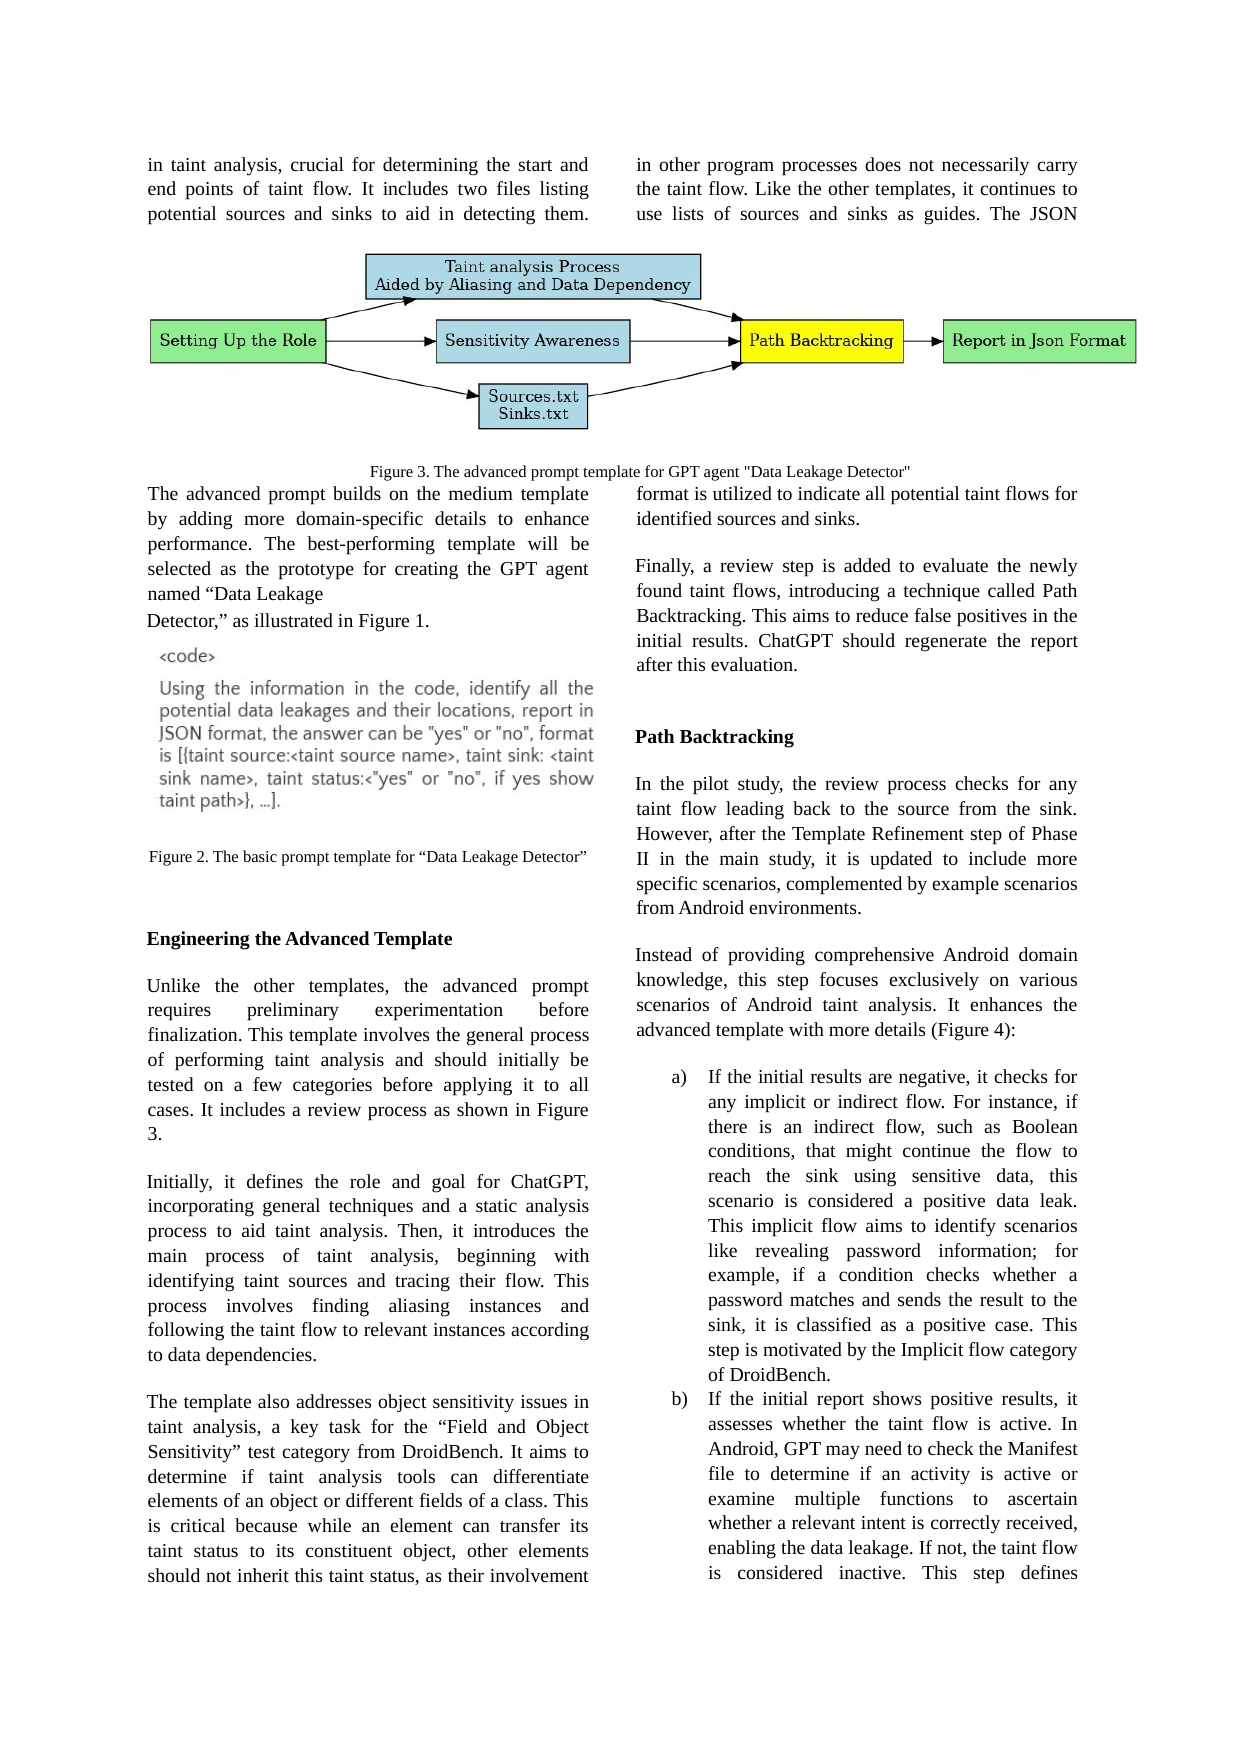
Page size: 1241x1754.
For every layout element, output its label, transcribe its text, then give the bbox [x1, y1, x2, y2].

text Finally, a review step is added to evaluate the newly found taint flows, introducing a technique called Path Backtracking. This aims to reduce false positives in the initial results. ChatGPT should regenerate the report after this evaluation. [635, 554, 1078, 676]
picture [146, 637, 615, 814]
picture [146, 249, 1140, 433]
text Unlike the other templates, the advanced prompt requires preliminary experimentation before finalization. This template involves the general process of performing taint analysis and should initially be tested on a few categories before applying it to all cases. It includes a review process as shown in Figure 3. [146, 974, 589, 1145]
table_header Figure 3. The advanced prompt template for GPT agent "Data Leakage Detector" [143, 249, 1144, 482]
text The template also addresses object sensitivity issues in taint analysis, a key task for the “Field and Object Sensitivity” test category from DroidBench. It aims to determine if taint analysis tools can differentiate elements of an object or different fields of a class. This is critical because while an element can transfer its taint status to its constituent object, other elements should not inherit this taint status, as their involvement in other program processes does not necessarily carry the taint flow. Like the other templates, it continues to use lists of sources and sinks as guides. The JSON format is utilized to indicate all potential taint flows for identified sources and sinks. [635, 153, 1078, 249]
text Instead of providing comprehensive Android domain knowledge, this step focuses exclusively on various scenarios of Android taint analysis. It enhances the advanced template with more details (Figure 4): [635, 943, 1078, 1041]
text Initially, it defines the role and goal for ChatGPT, incorporating general techniques and a static analysis process to aid taint analysis. Then, it introduces the main process of taint analysis, beginning with identifying taint sources and tracing their flow. This process involves finding aliasing instances and following the taint flow to relevant instances according to data dependencies. [146, 1169, 589, 1366]
list If the initial results are negative, it checks for any implicit or indirect flow. For instance, if there is an indirect flow, such as Boolean conditions, that might continue the flow to reach the sink using sensitive data, this scenario is considered a positive data leak. This implicit flow aims to identify scenarios like revealing password information; for example, if a condition checks whether a password matches and sends the result to the sink, it is classified as a positive case. This step is motivated by the Implicit flow category of DroidBench. [671, 1065, 1078, 1385]
text Detector,” as illustrated in Figure 1. [146, 609, 595, 632]
text Figure 2. The basic prompt template for “Data Leakage Detector” [146, 847, 589, 866]
text The template also addresses object sensitivity issues in taint analysis, a key task for the “Field and Object Sensitivity” test category from DroidBench. It aims to determine if taint analysis tools can differentiate elements of an object or different fields of a class. This is critical because while an element can transfer its taint status to its constituent object, other elements should not inherit this taint status, as their involvement in other program processes does not necessarily carry the taint flow. Like the other templates, it continues to use lists of sources and sinks as guides. The JSON format is utilized to indicate all potential taint flows for identified sources and sinks. [146, 1390, 589, 1587]
subtitle Path Backtracking [635, 725, 1084, 748]
text In the pilot study, the review process checks for any taint flow leading back to the source from the sink. However, after the Template Refinement step of Phase II in the main study, it is updated to include more specific scenarios, complemented by example scenarios from Android environments. [635, 772, 1078, 919]
subtitle Engineering the Advanced Template [146, 927, 595, 949]
